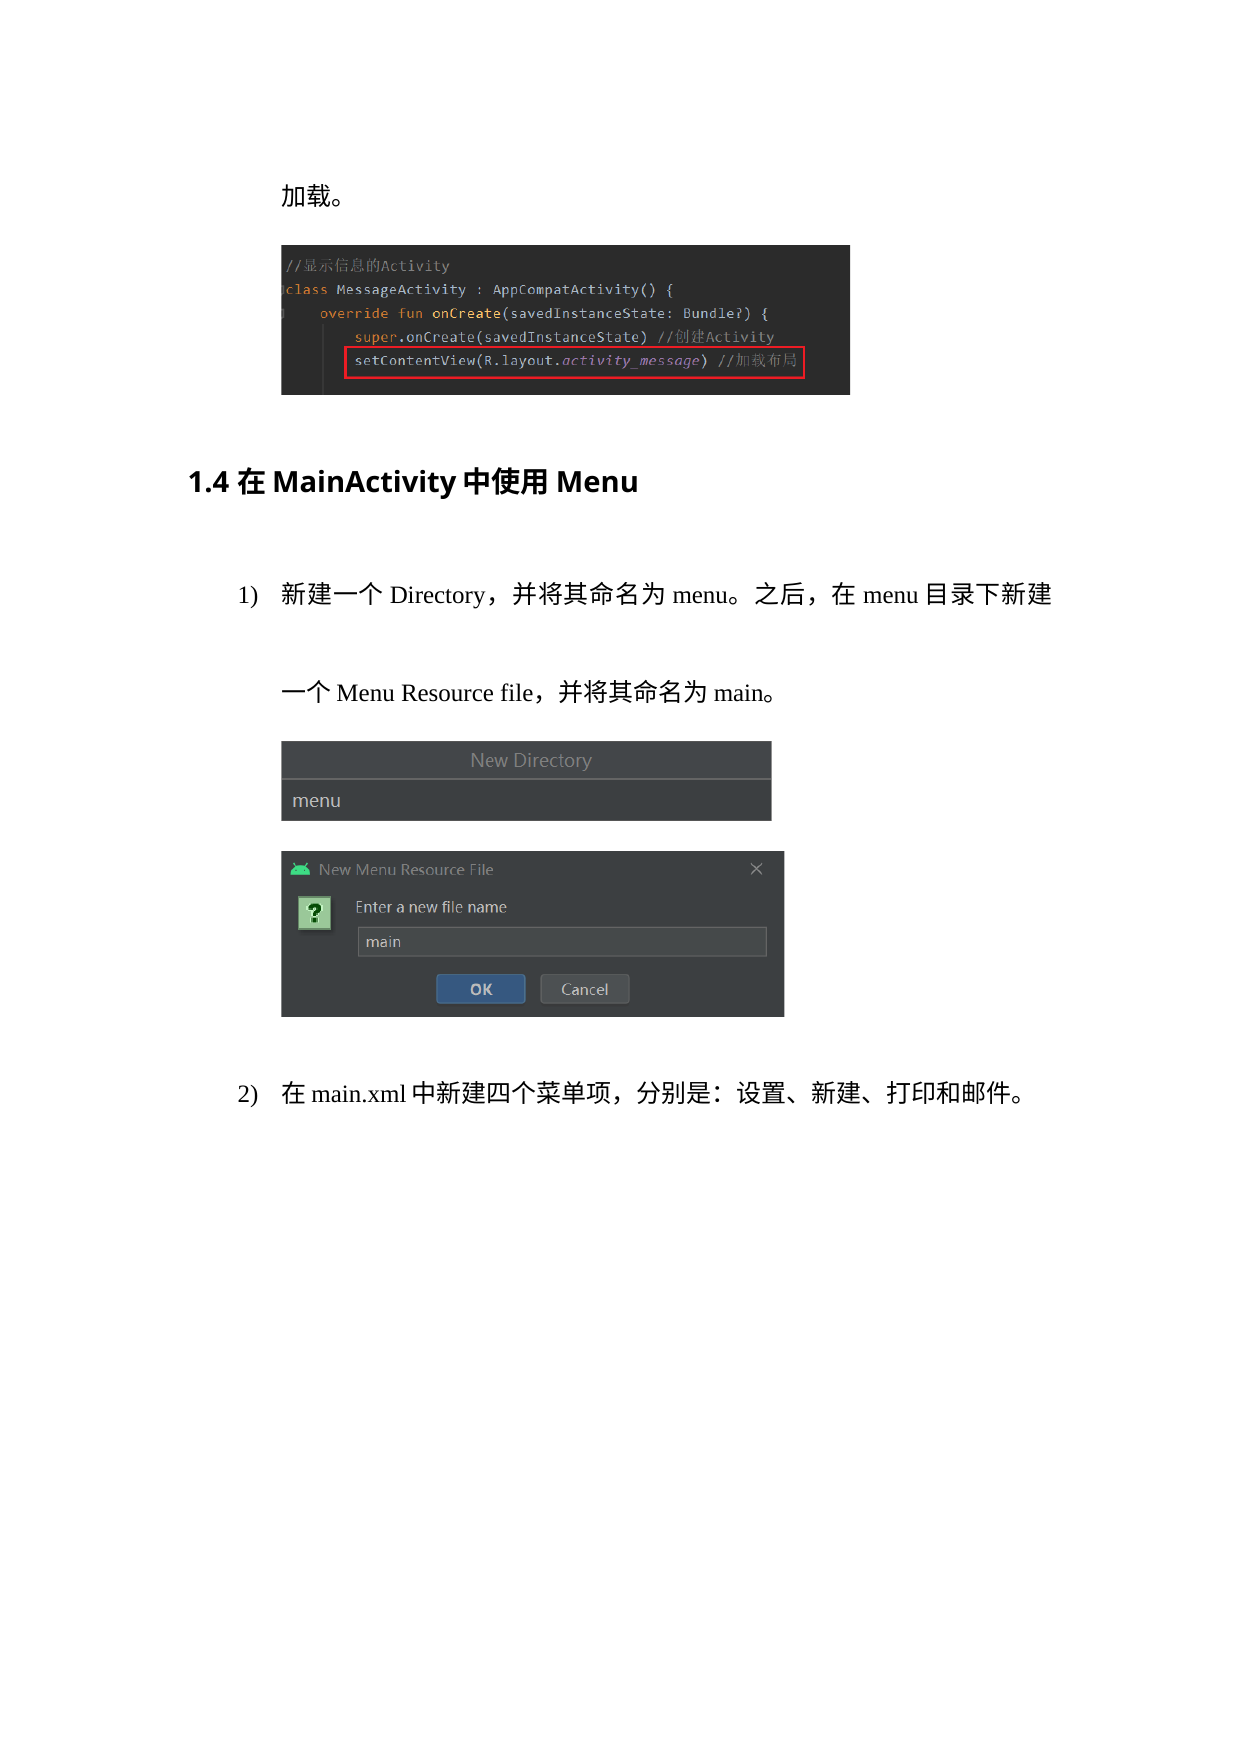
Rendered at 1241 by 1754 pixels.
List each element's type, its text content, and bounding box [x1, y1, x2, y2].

picture [281, 741, 772, 821]
list 新建一个Directory，并将其命名为menu。之后，在menu目录下新建一个Menu Resource file，并将其命名为main。 [237, 561, 1053, 723]
list 在main.xml中新建四个菜单项，分别是：设置、新建、打印和邮件。 [237, 1059, 1053, 1124]
subtitle 1.4 在MainActivity中使用Menu [187, 447, 1053, 512]
list 在MessageActivity的onCreate()方法中进行activity_message.xml布局的加载。 [237, 162, 1053, 227]
picture [281, 851, 785, 1017]
picture [281, 245, 851, 395]
